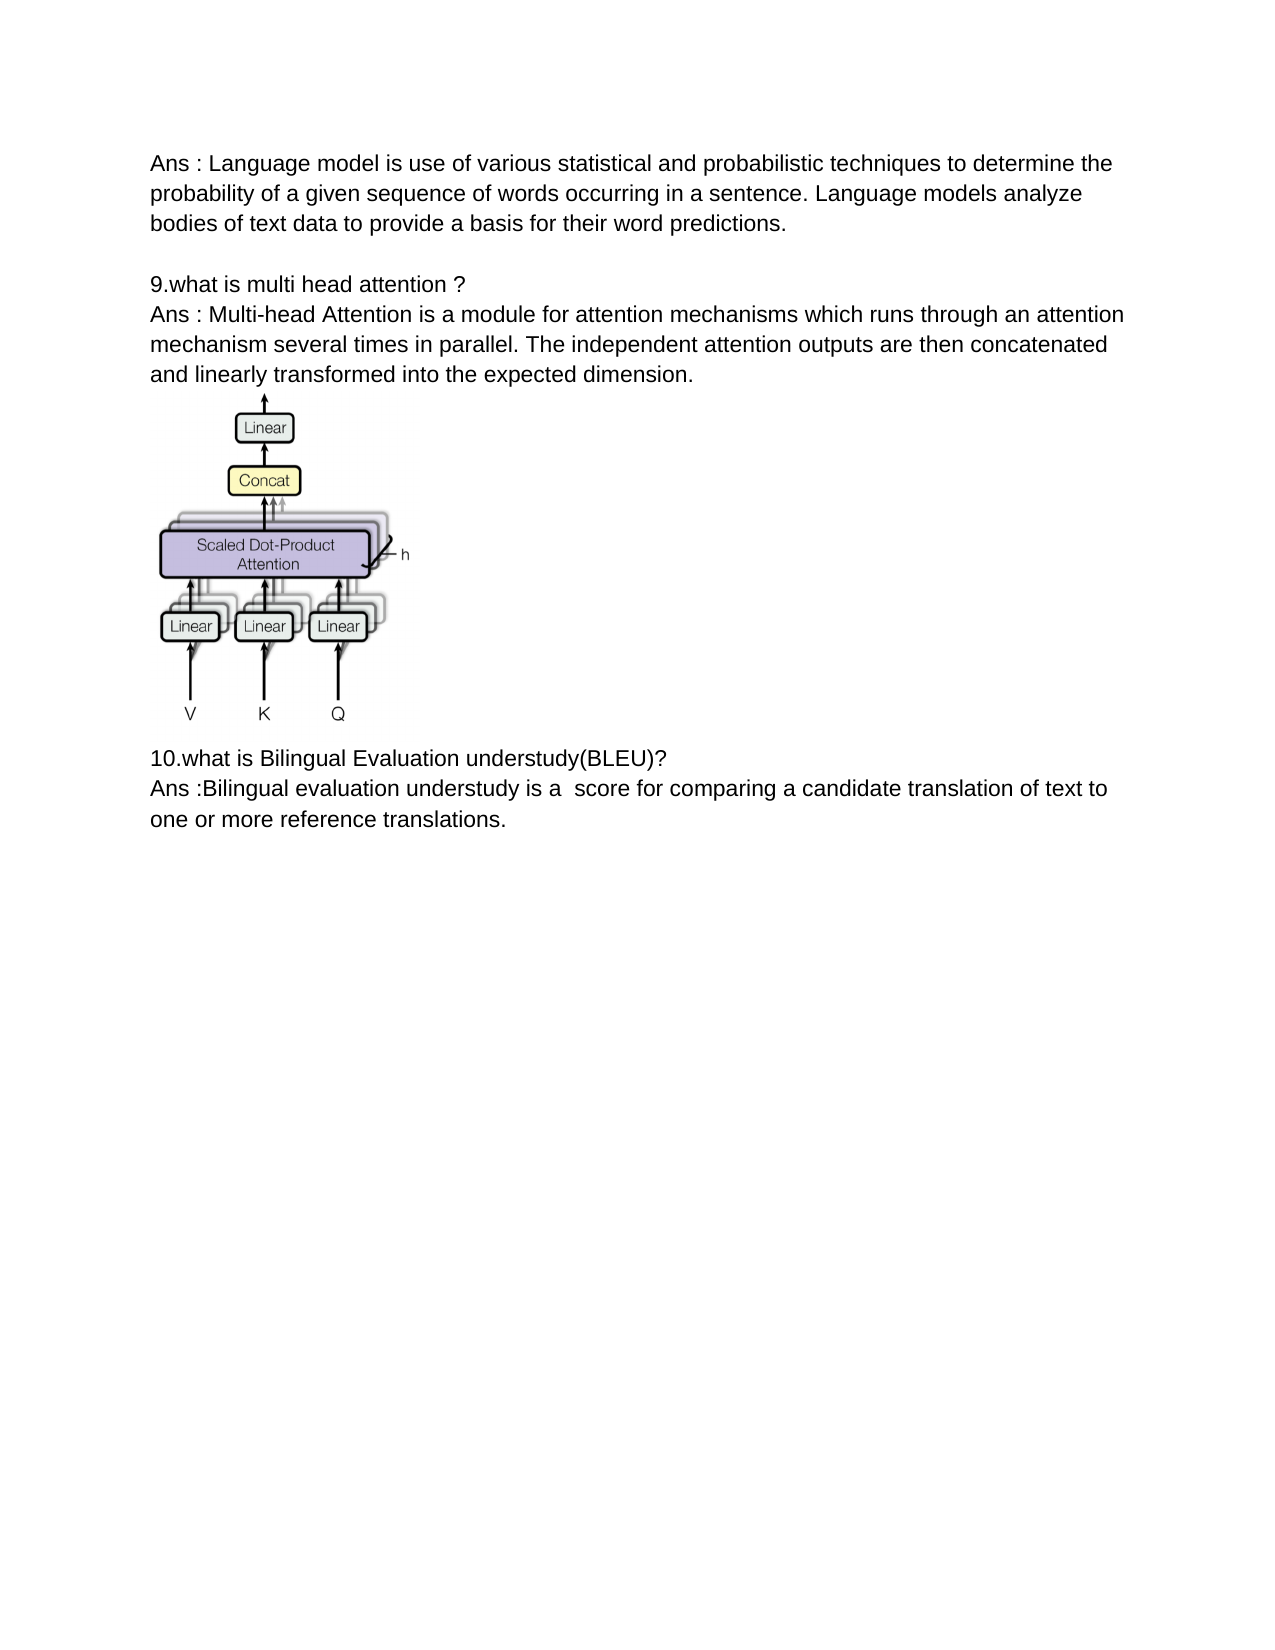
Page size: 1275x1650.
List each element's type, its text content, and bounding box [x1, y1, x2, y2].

text 10.what is Bilingual Evaluation understudy(BLEU)? [150, 745, 1125, 772]
picture [150, 391, 420, 742]
text Ans : Multi-head Attention is a module for attention mechanisms which runs through an attention mechanism several times in parallel. The independent attention outputs are then concatenated and linearly transformed into the expected dimension. [150, 301, 1125, 388]
text Ans :Bilingual evaluation understudy is a score for comparing a candidate translation of text to one or more reference translations. [150, 775, 1125, 832]
text 9.what is multi head attention ? [150, 271, 1125, 297]
text Ans : Language model is use of various statistical and probabilistic techniques to determine the probability of a given sequence of words occurring in a sentence. Language models analyze bodies of text data to provide a basis for their word predictions. [150, 150, 1125, 237]
